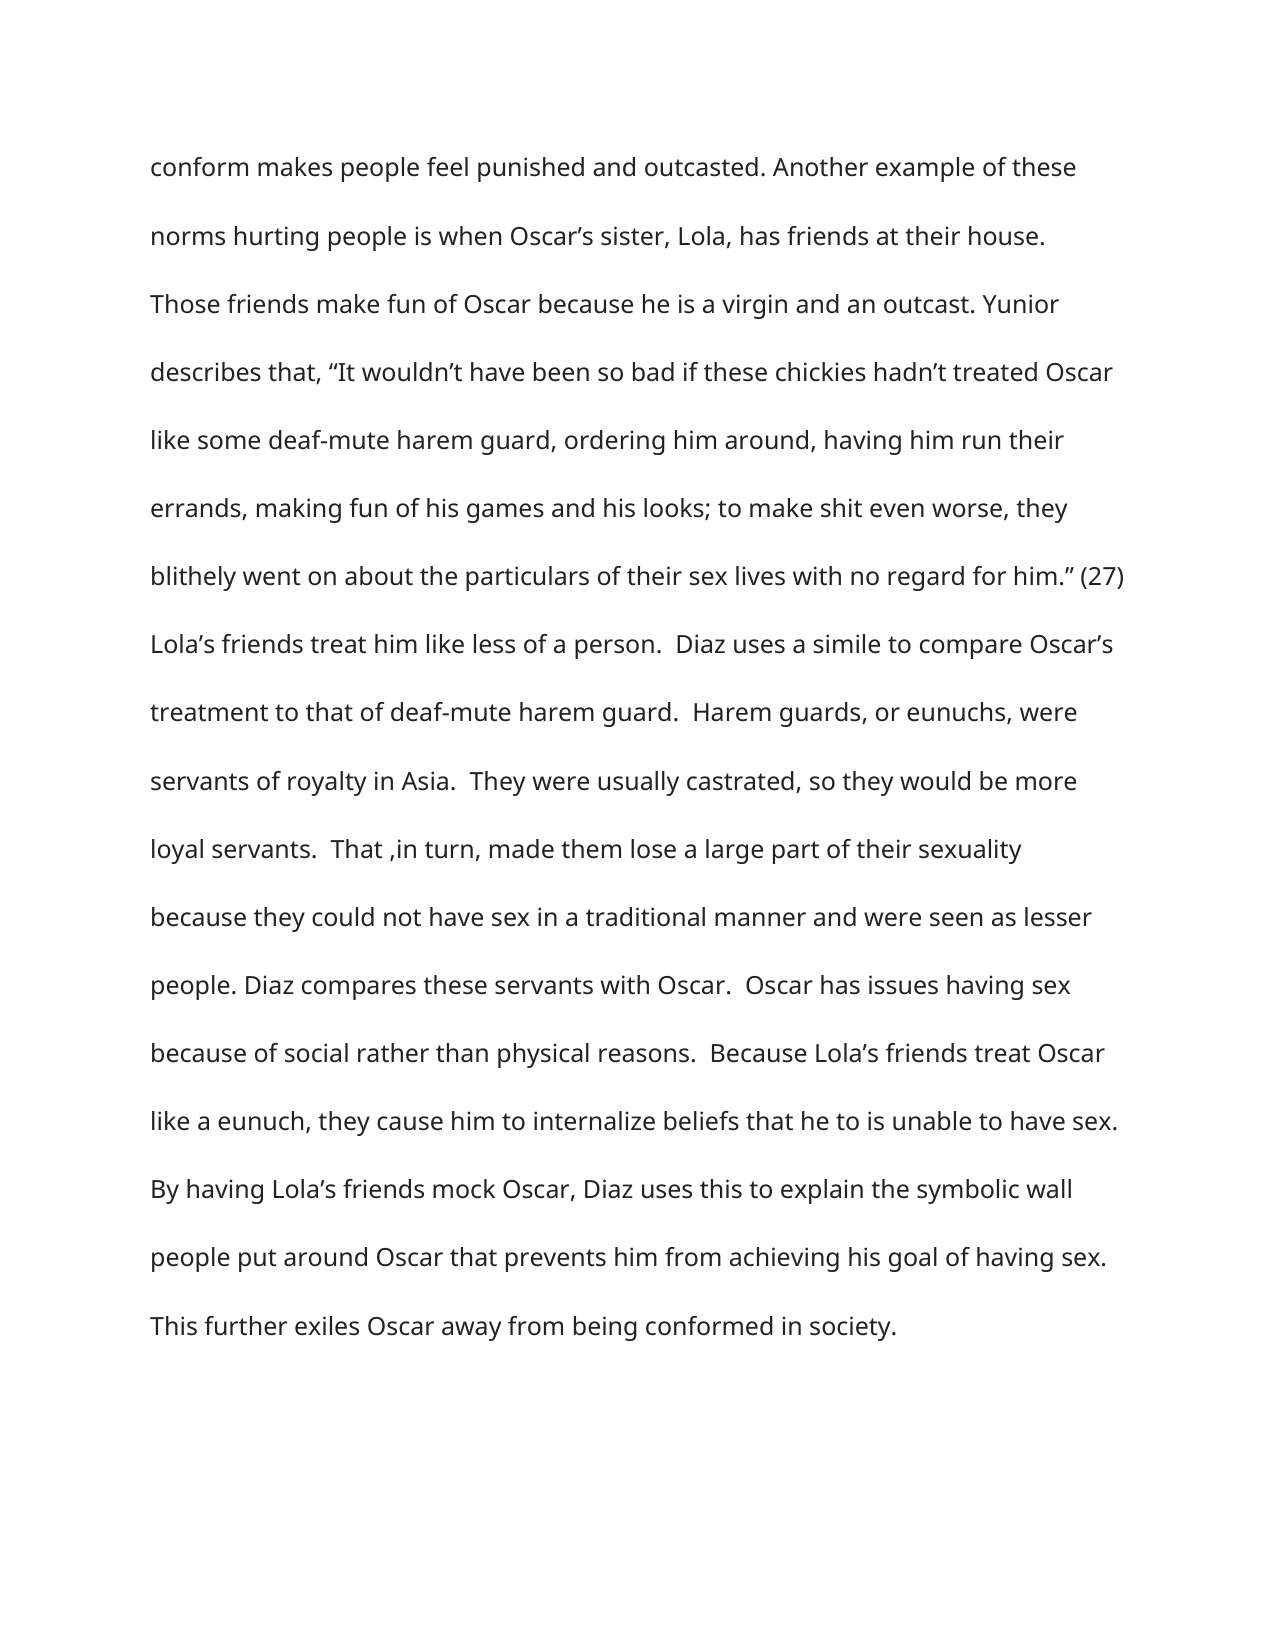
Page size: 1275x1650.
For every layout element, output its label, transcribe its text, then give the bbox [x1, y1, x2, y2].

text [150, 150, 1125, 559]
